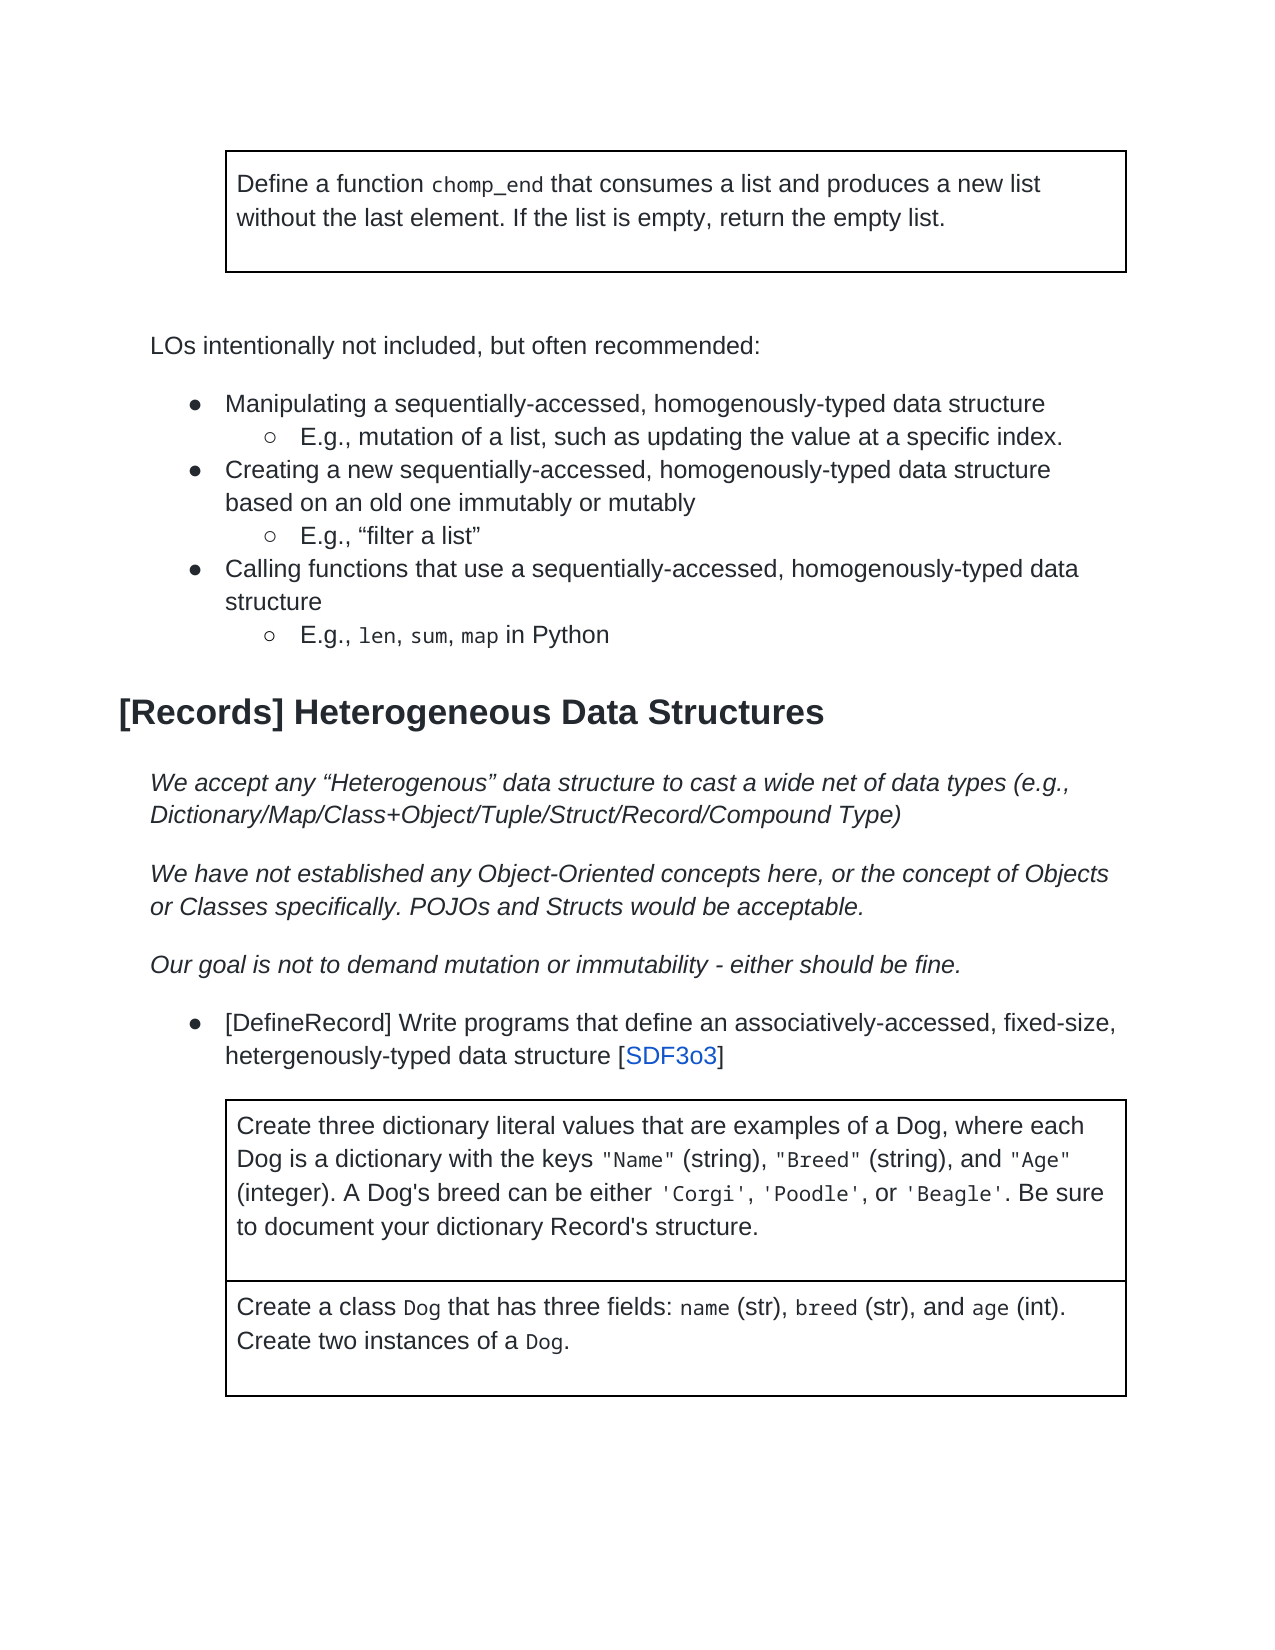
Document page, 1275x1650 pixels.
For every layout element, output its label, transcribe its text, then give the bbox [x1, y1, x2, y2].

table_cell Define a function chomp_end that consumes a list and produces a new list without the last element. If the list is empty, return the empty list. [227, 152, 1125, 271]
list E.g., len, sum, map in Python [262, 620, 1125, 649]
table_header Create three dictionary literal values that are examples of a Dog, where each Dog is a dictionary with the keys "Name" (string), "Breed" (string), and "Age" (integer). A Dog's breed can be either 'Corgi', 'Poodle', or 'Beagle'. Be sure to document your dictionary Record's structure. [227, 1101, 1125, 1280]
text We have not established any Object-Oriented concepts here, or the concept of Objects or Classes specifically. POJOs and Structs would be acceptable. [150, 858, 1125, 920]
list Creating a new sequentially-accessed, homogenously-typed data structure based on an old one immutably or mutably [187, 455, 1125, 517]
list [DefineRecord] Write programs that define an associatively-accessed, fixed-size, hetergenously-typed data structure [SDF3o3] [187, 1008, 1125, 1069]
text We accept any “Heterogenous” data structure to cast a wide net of data types (e.g., Dictionary/Map/Class+Object/Tuple/Struct/Record/Compound Type) [150, 767, 1125, 829]
list E.g., mutation of a list, such as updating the value at a specific index. [262, 422, 1125, 451]
list Calling functions that use a sequentially-accessed, homogenously-typed data structure [187, 554, 1125, 616]
text Our goal is not to demand mutation or immutability - either should be fine. [150, 949, 1125, 978]
list E.g., “filter a list” [262, 521, 1125, 549]
text LOs intentionally not included, but often recommended: [150, 331, 1125, 359]
table_cell Create a class Dog that has three fields: name (str), breed (str), and age (int). Create two instances of a Dog. [227, 1282, 1125, 1395]
subtitle [Records] Heterogeneous Data Structures [119, 691, 1125, 742]
list Manipulating a sequentially-accessed, homogenously-typed data structure [187, 389, 1125, 417]
